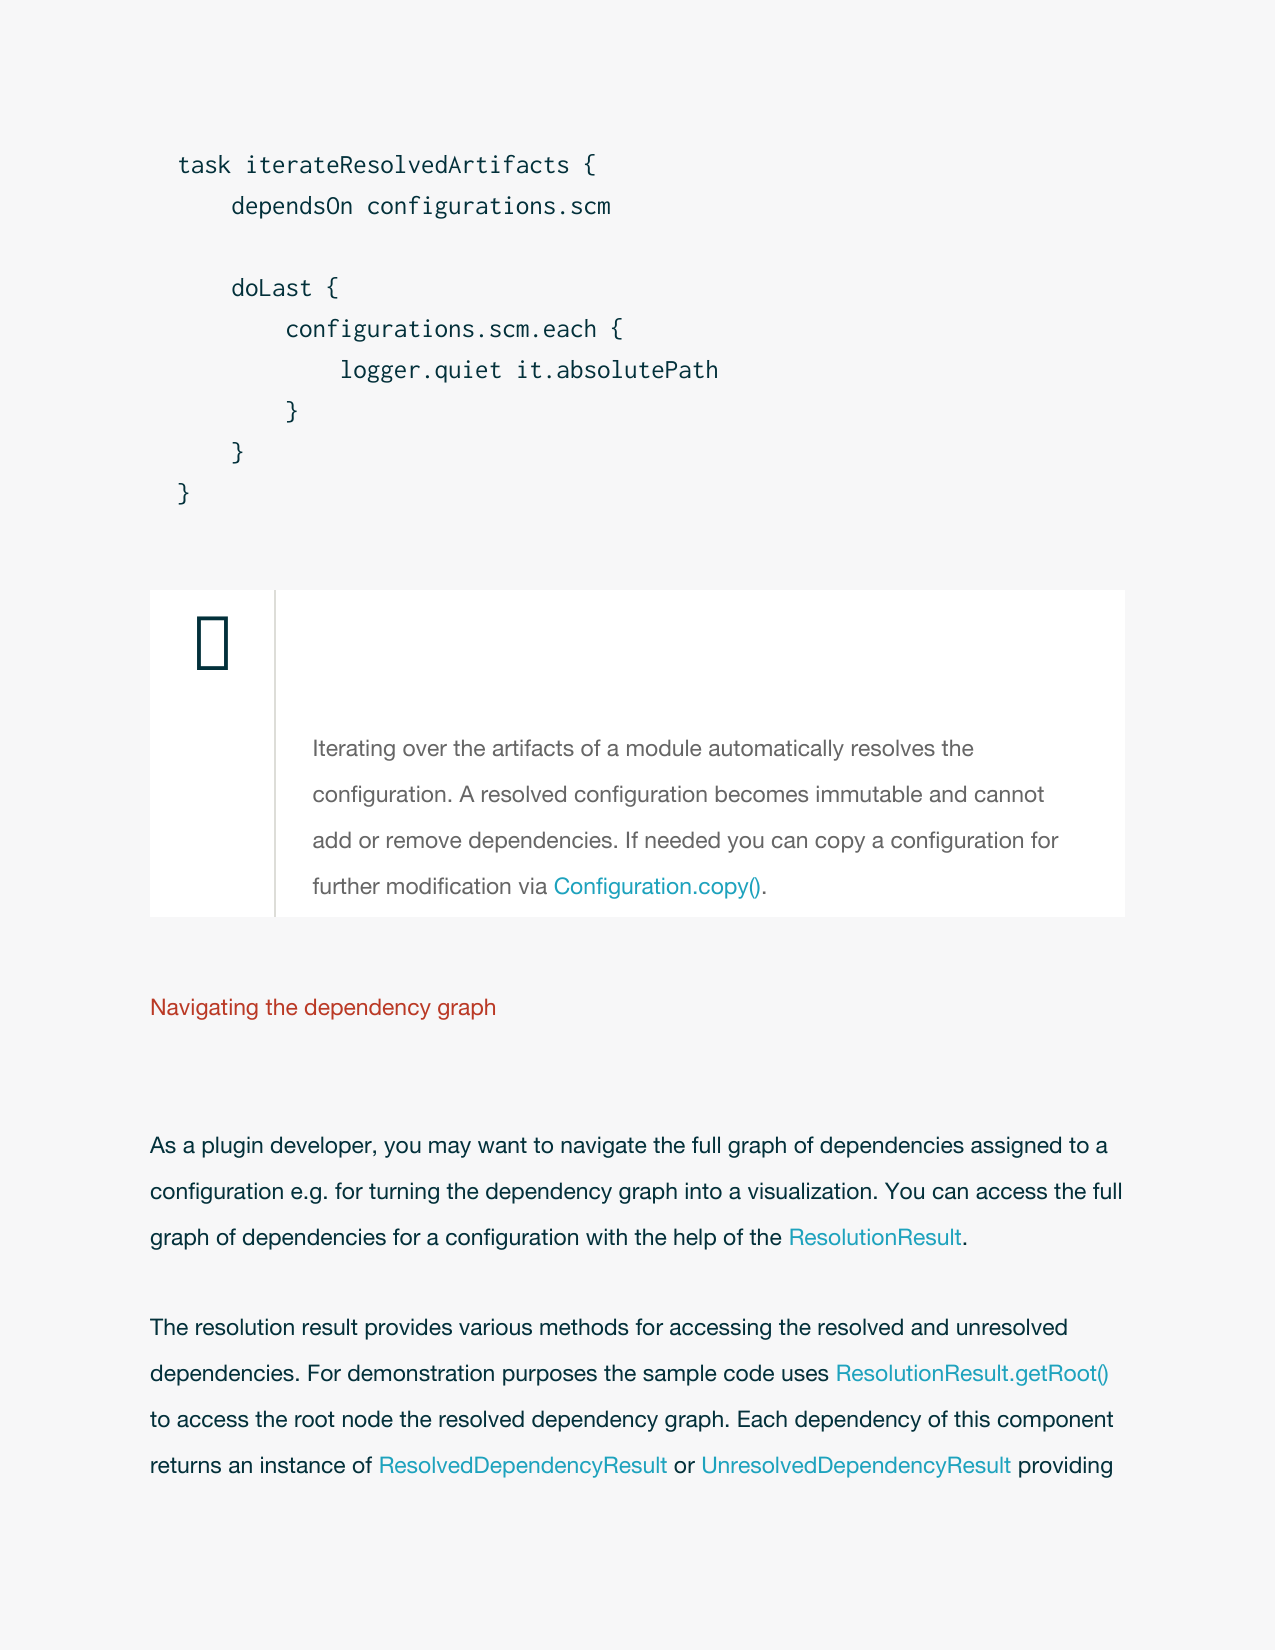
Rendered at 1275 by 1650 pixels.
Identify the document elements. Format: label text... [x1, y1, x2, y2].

table_header Iterating over the artifacts of a module automatically resolves the configuration. A resolved configuration becomes immutable and cannot add or remove dependencies. If needed you can copy a configuration for further modification via Configuration.copy(). [276, 590, 1125, 917]
text task iterateResolvedArtifacts { dependsOn configurations.scm doLast { configurations.scm.each { logger.quiet it.absolutePath } } } [177, 150, 1098, 508]
text Navigating the dependency graph [150, 993, 1125, 1022]
text As a plugin developer, you may want to navigate the full graph of dependencies assigned to a configuration e.g. for turning the dependency graph into a visualization. You can access the full graph of dependencies for a configuration with the help of the ResolutionResult. [150, 1131, 1125, 1252]
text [150, 1313, 1125, 1480]
table_header ✨ [150, 590, 274, 917]
